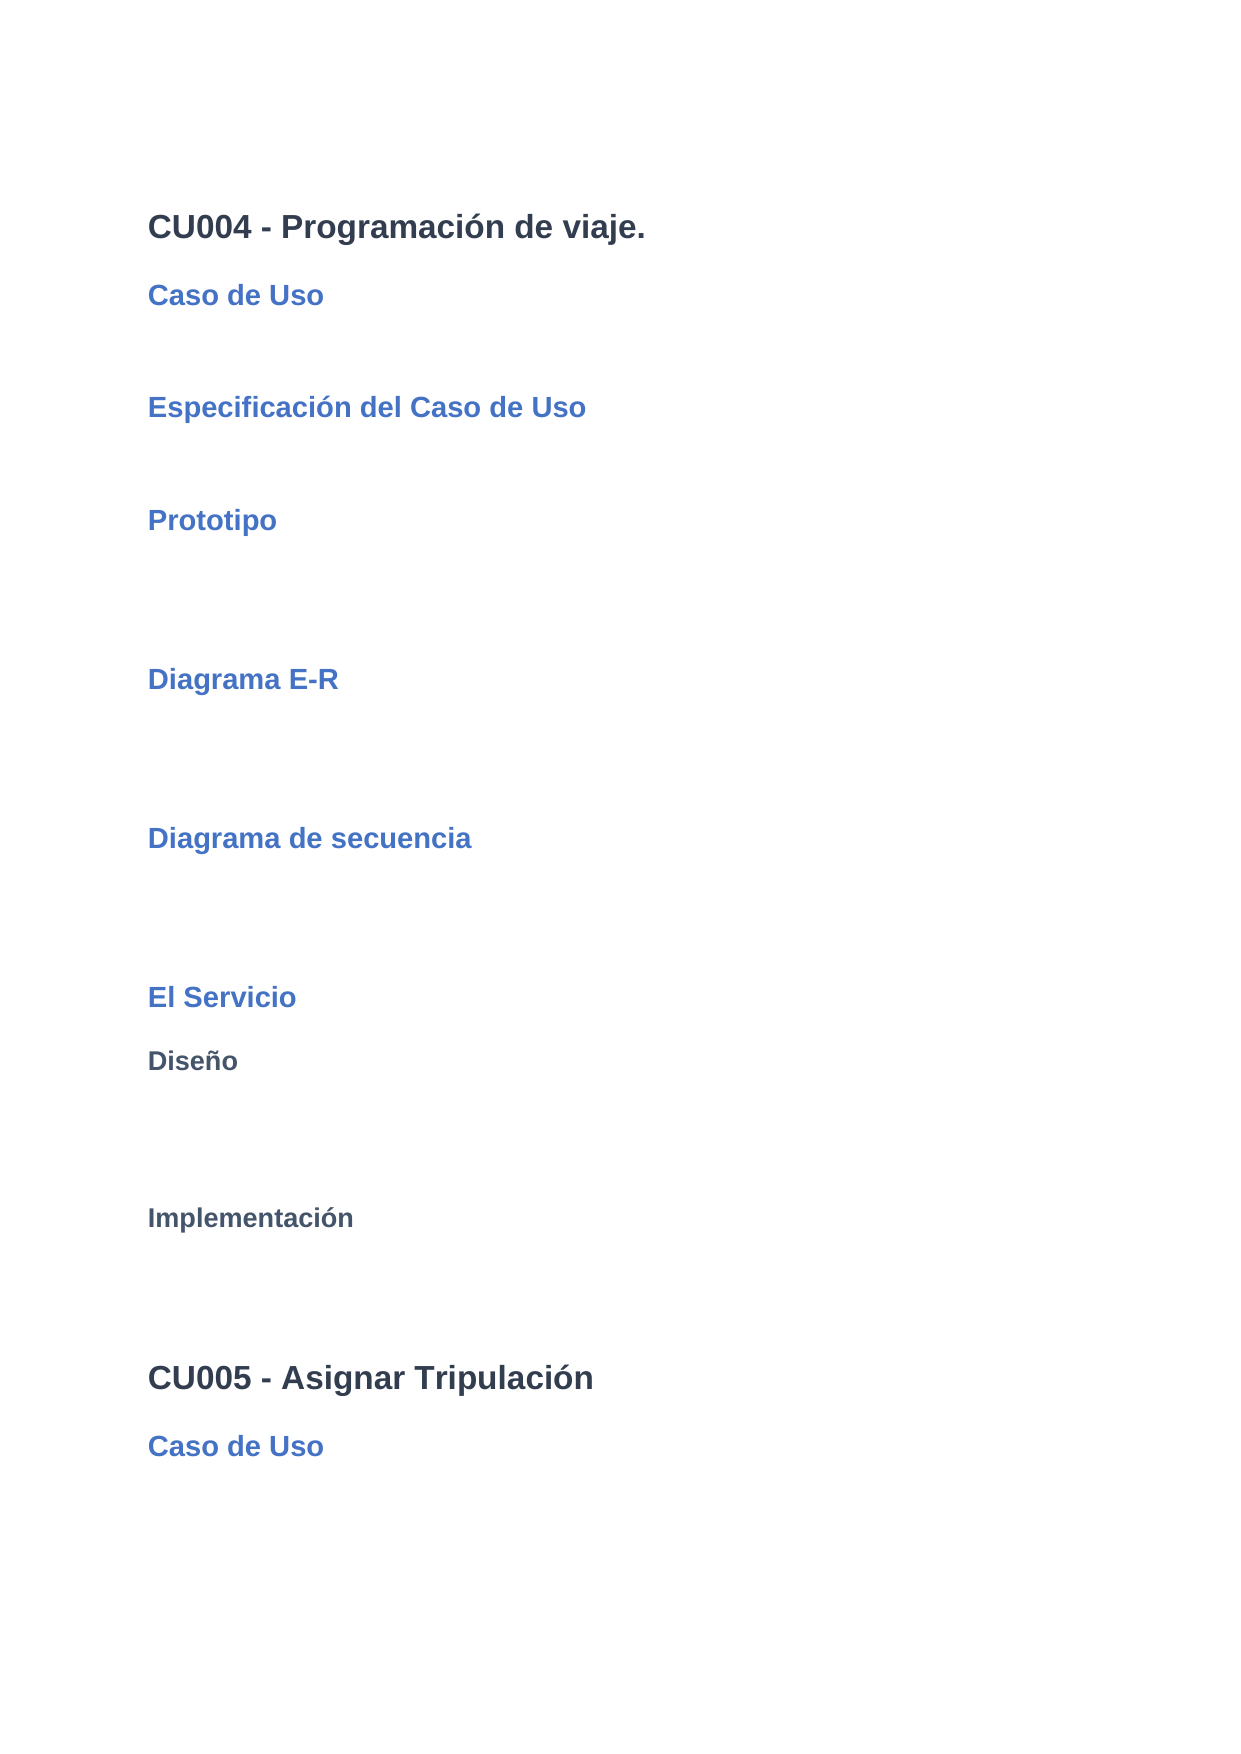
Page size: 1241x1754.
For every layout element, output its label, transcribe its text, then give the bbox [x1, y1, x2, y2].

subtitle Prototipo [148, 503, 1092, 536]
subtitle El Servicio [148, 980, 1092, 1014]
subtitle Caso de Uso [148, 278, 1092, 312]
subtitle Caso de Uso [148, 1429, 1092, 1463]
subtitle Diagrama E-R [148, 662, 1092, 695]
subtitle CU004 - Programación de viaje. [148, 207, 1092, 246]
subtitle Diagrama de secuencia [148, 821, 1092, 854]
subtitle Implementación [148, 1202, 1092, 1233]
subtitle Especificación del Caso de Uso [148, 390, 1092, 424]
subtitle Diseño [148, 1045, 1092, 1077]
subtitle CU005 - Asignar Tripulación [148, 1358, 1092, 1397]
